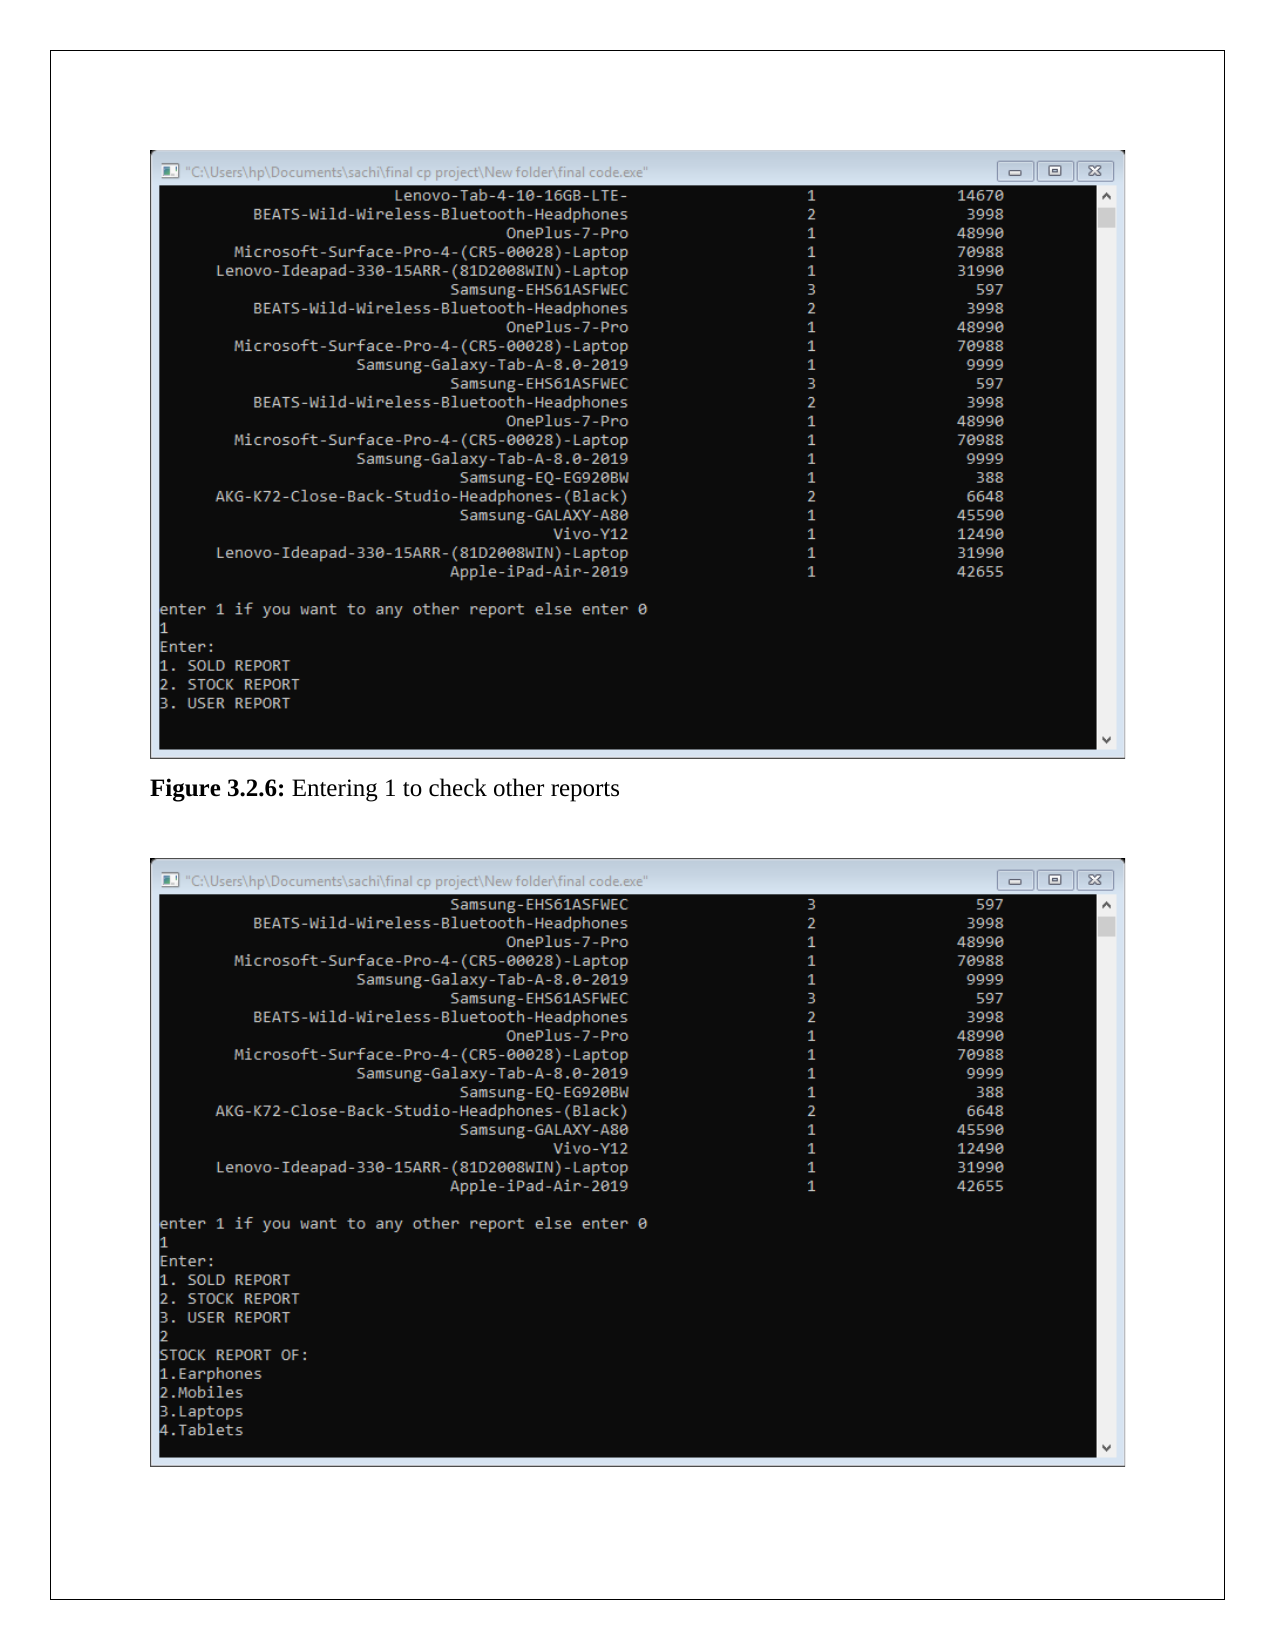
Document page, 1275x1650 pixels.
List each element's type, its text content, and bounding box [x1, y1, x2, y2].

text Figure 3.2.6: Entering 1 to check other reports [150, 773, 1125, 801]
